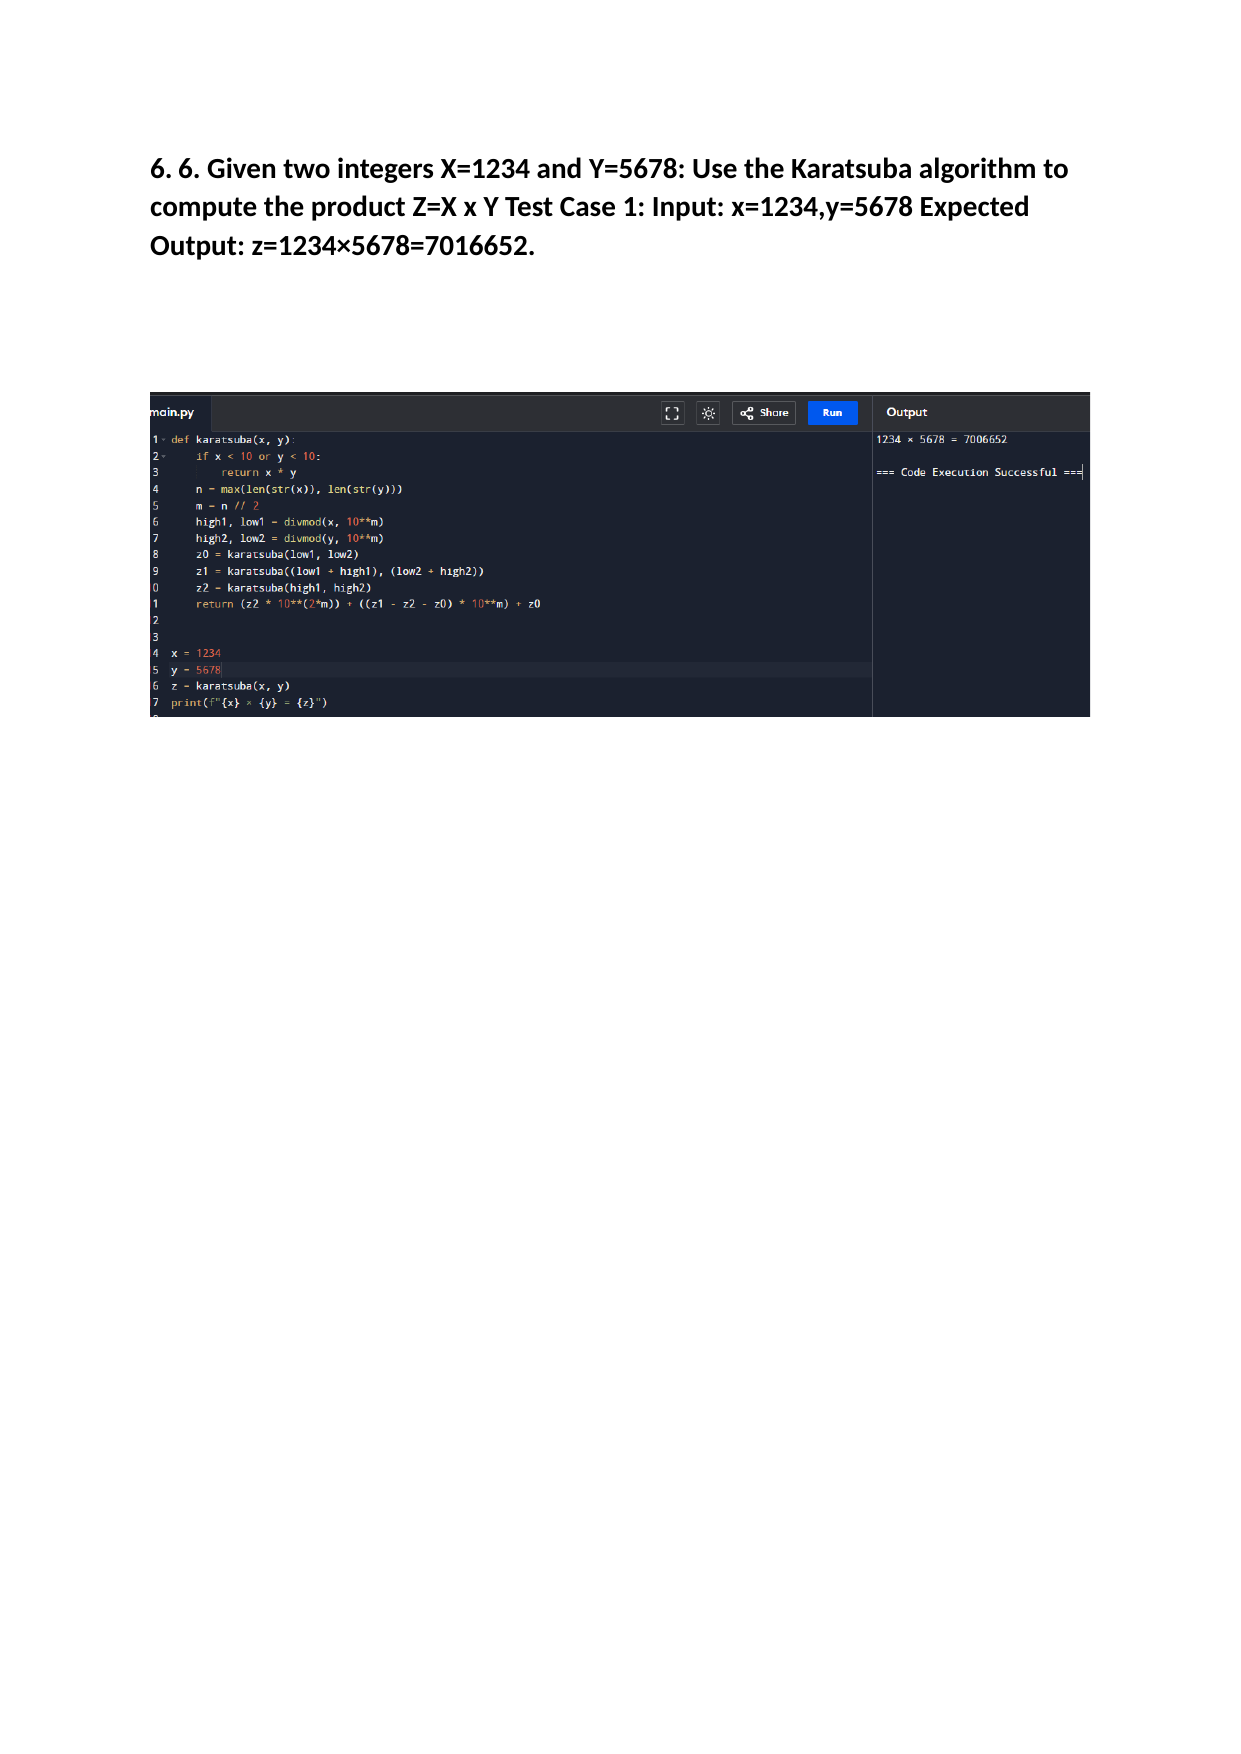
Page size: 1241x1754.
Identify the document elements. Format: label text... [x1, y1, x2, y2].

text 6. 6. Given two integers X=1234 and Y=5678: Use the Karatsuba algorithm to compute the product Z=X x Y Test Case 1: Input: x=1234,y=5678 Expected Output: z=1234×5678=7016652. [150, 150, 1090, 262]
picture [150, 392, 1091, 717]
